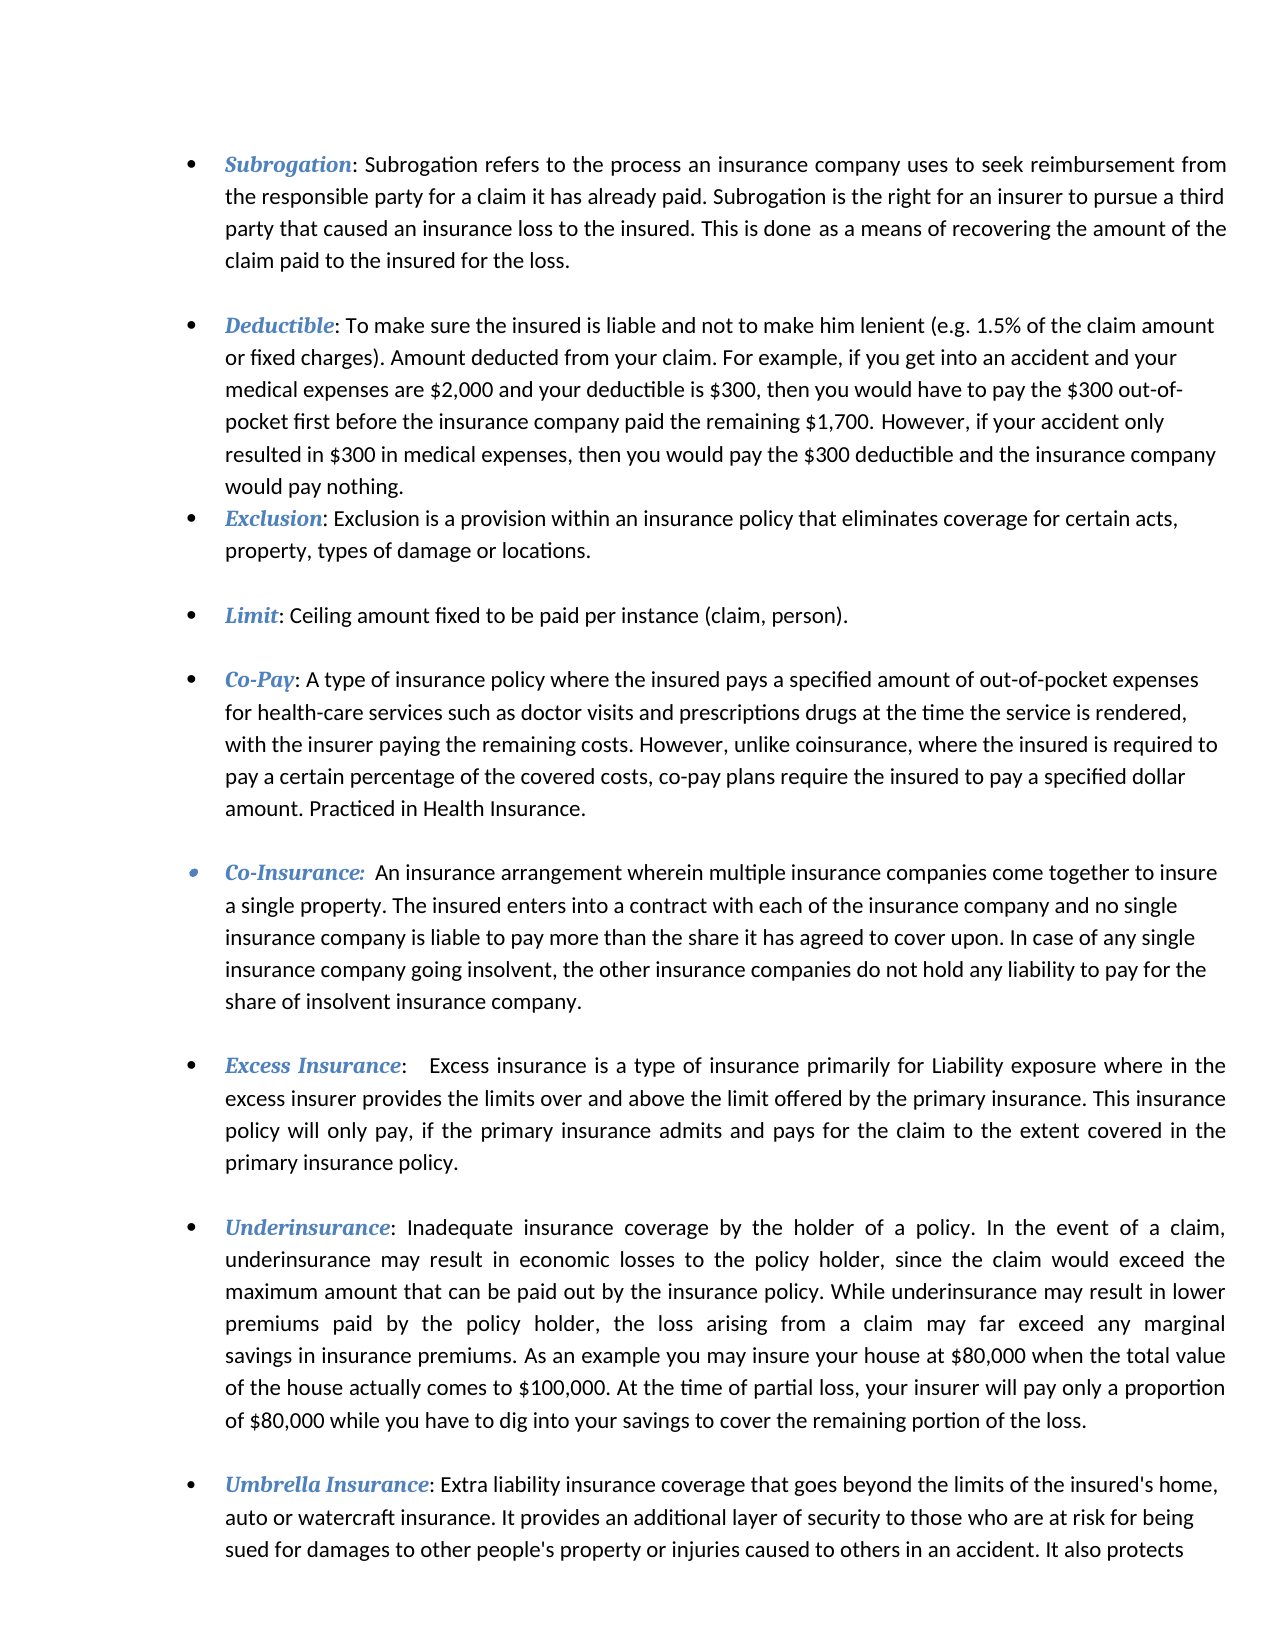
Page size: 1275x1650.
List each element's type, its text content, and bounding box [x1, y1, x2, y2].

list Deductible: To make sure the insured is liable and not to make him lenient (e.g. 1.5% of the claim amount or fixed charges). Amount deducted from your claim. For example, if you get into an accident and your medical expenses are $2,000 and your deductible is $300, then you would have to pay the $300 out-of-pocket first before the insurance company paid the remaining $1,700. However, if your accident only resulted in $300 in medical expenses, then you would pay the $300 deductible and the insurance company would pay nothing. [187, 311, 1228, 500]
list Limit: Ceiling amount fixed to be paid per instance (claim, person). [187, 601, 1228, 629]
list Co-Pay: A type of insurance policy where the insured pays a specified amount of out-of-pocket expenses for health-care services such as doctor visits and prescriptions drugs at the time the service is rendered, with the insurer paying the remaining costs. However, unlike coinsurance, where the insured is required to pay a certain percentage of the covered costs, co-pay plans require the insured to pay a specified dollar amount. Practiced in Health Insurance. [187, 665, 1228, 854]
list Excess Insurance: Excess insurance is a type of insurance primarily for Liability exposure where in the excess insurer provides the limits over and above the limit offered by the primary insurance. This insurance policy will only pay, if the primary insurance admits and pays for the claim to the extent covered in the primary insurance policy. [187, 1052, 1228, 1176]
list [187, 1471, 1228, 1563]
list Co-Insurance: An insurance arrangement wherein multiple insurance companies come together to insure a single property. The insured enters into a contract with each of the insurance company and no single insurance company is liable to pay more than the share it has agreed to cover upon. In case of any single insurance company going insolvent, the other insurance companies do not hold any liability to pay for the share of insolvent insurance company. [187, 858, 1228, 1047]
list Exclusion: Exclusion is a provision within an insurance policy that eliminates coverage for certain acts, property, types of damage or locations. [187, 504, 1228, 597]
list Underinsurance: Inadequate insurance coverage by the holder of a policy. In the event of a claim, underinsurance may result in economic losses to the policy holder, since the claim would exceed the maximum amount that can be paid out by the insurance policy. While underinsurance may result in lower premiums paid by the policy holder, the loss arising from a claim may far exceed any marginal savings in insurance premiums. As an example you may insure your house at $80,000 when the total value of the house actually comes to $100,000. At the time of partial loss, your insurer will pay only a proportion of $80,000 while you have to dig into your savings to cover the remaining portion of the loss. [187, 1213, 1228, 1434]
list Subrogation: Subrogation refers to the process an insurance company uses to seek reimbursement from the responsible party for a claim it has already paid. Subrogation is the right for an insurer to pursue a third party that caused an insurance loss to the insured. This is done as a means of recovering the amount of the claim paid to the insured for the loss. [187, 150, 1228, 274]
